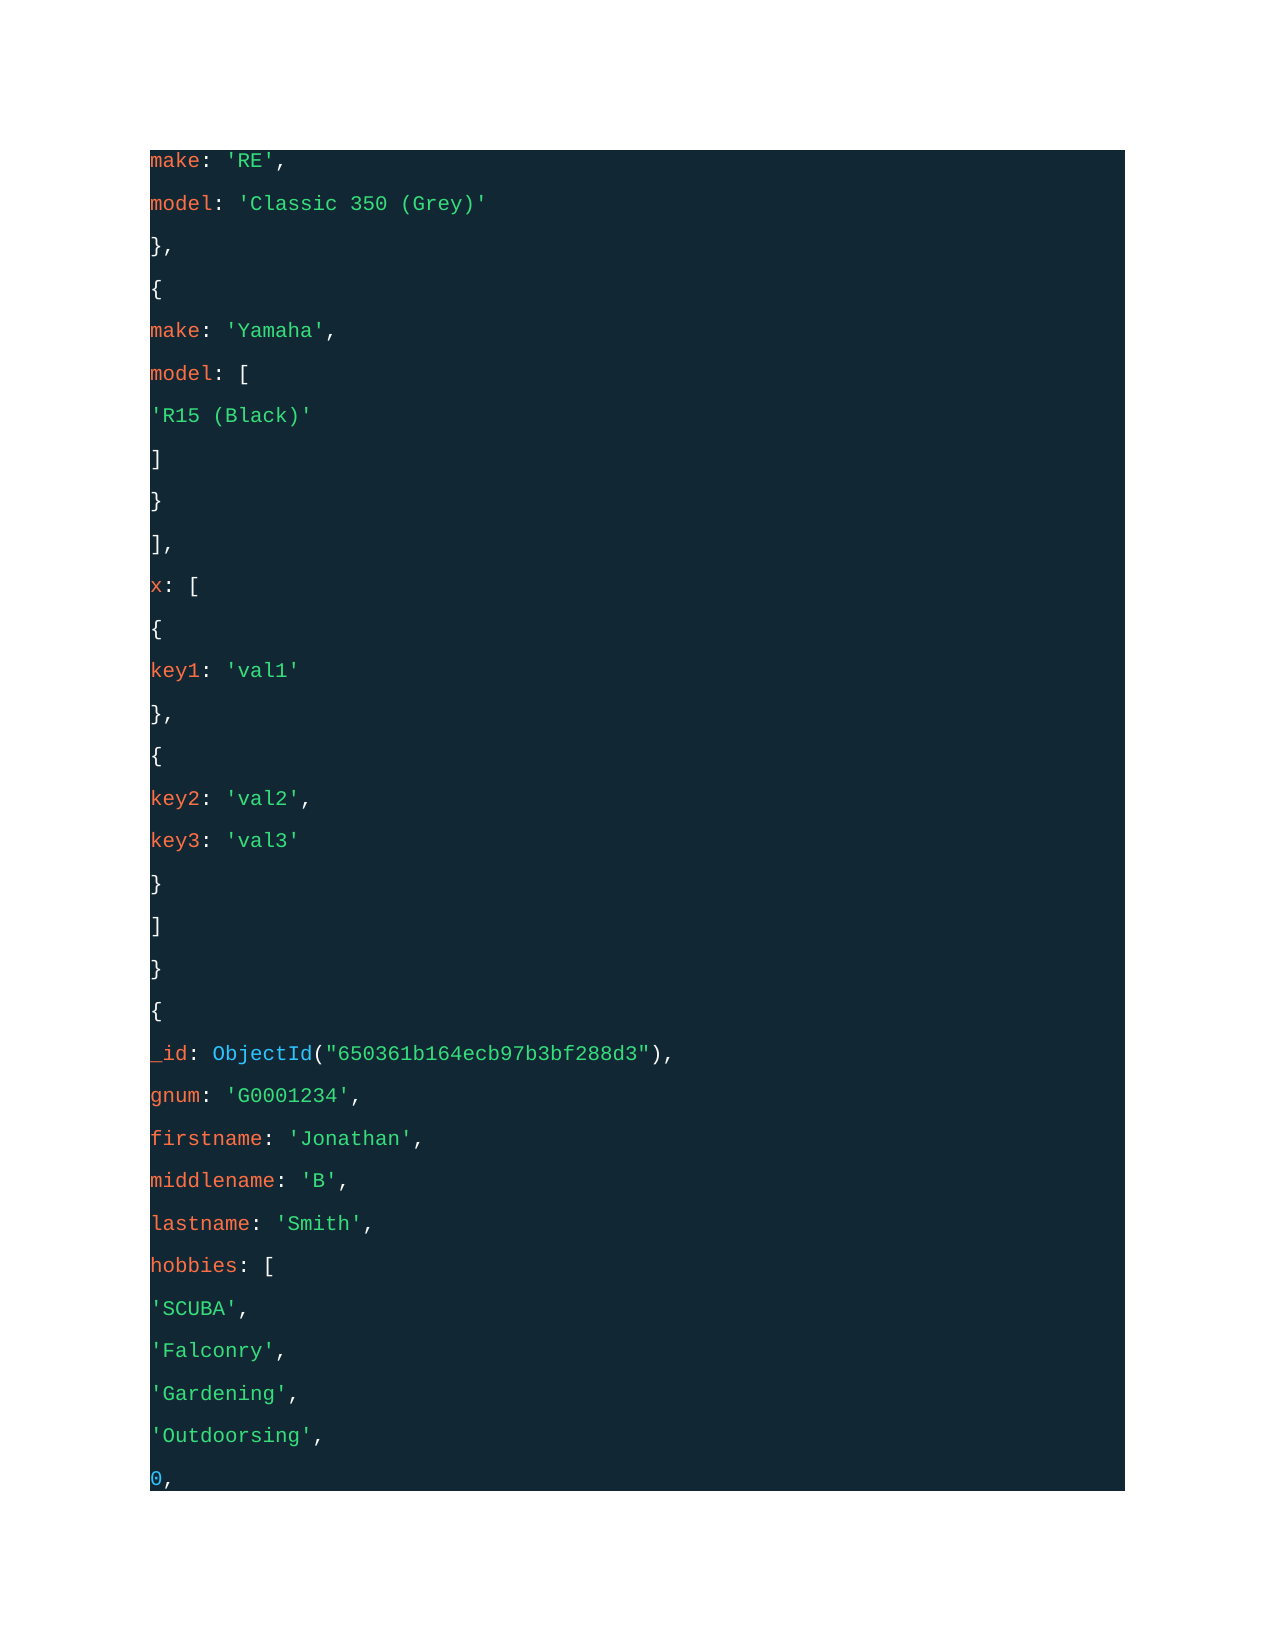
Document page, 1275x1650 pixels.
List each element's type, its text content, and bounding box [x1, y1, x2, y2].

text { [150, 1000, 1125, 1024]
text 'R15 (Black)' [150, 405, 1125, 429]
text } [150, 957, 1125, 981]
text ] [150, 915, 1125, 939]
text } [150, 872, 1125, 896]
text model: [ [150, 362, 1125, 386]
text _id: ObjectId("650361b164ecb97b3bf288d3"), [150, 1042, 1125, 1066]
text key1: 'val1' [150, 660, 1125, 684]
text x: [ [150, 575, 1125, 599]
text } [150, 490, 1125, 514]
text 'SCUBA', [150, 1297, 1125, 1321]
text gnum: 'G0001234', [150, 1085, 1125, 1109]
text { [150, 745, 1125, 769]
text key3: 'val3' [150, 830, 1125, 854]
text lastname: 'Smith', [150, 1212, 1125, 1236]
text 0, [150, 1467, 1125, 1491]
text { [150, 617, 1125, 641]
text 'Outdoorsing', [150, 1425, 1125, 1449]
text 'Falconry', [150, 1340, 1125, 1364]
text firstname: 'Jonathan', [150, 1127, 1125, 1151]
text make: 'RE', [150, 150, 1125, 174]
text model: 'Classic 350 (Grey)' [150, 192, 1125, 216]
text key2: 'val2', [150, 787, 1125, 811]
text { [150, 277, 1125, 301]
text middlename: 'B', [150, 1170, 1125, 1194]
text }, [150, 235, 1125, 259]
text 'Gardening', [150, 1382, 1125, 1406]
text }, [150, 702, 1125, 726]
text make: 'Yamaha', [150, 320, 1125, 344]
text hobbies: [ [150, 1255, 1125, 1279]
text ], [150, 532, 1125, 556]
text ] [150, 447, 1125, 471]
